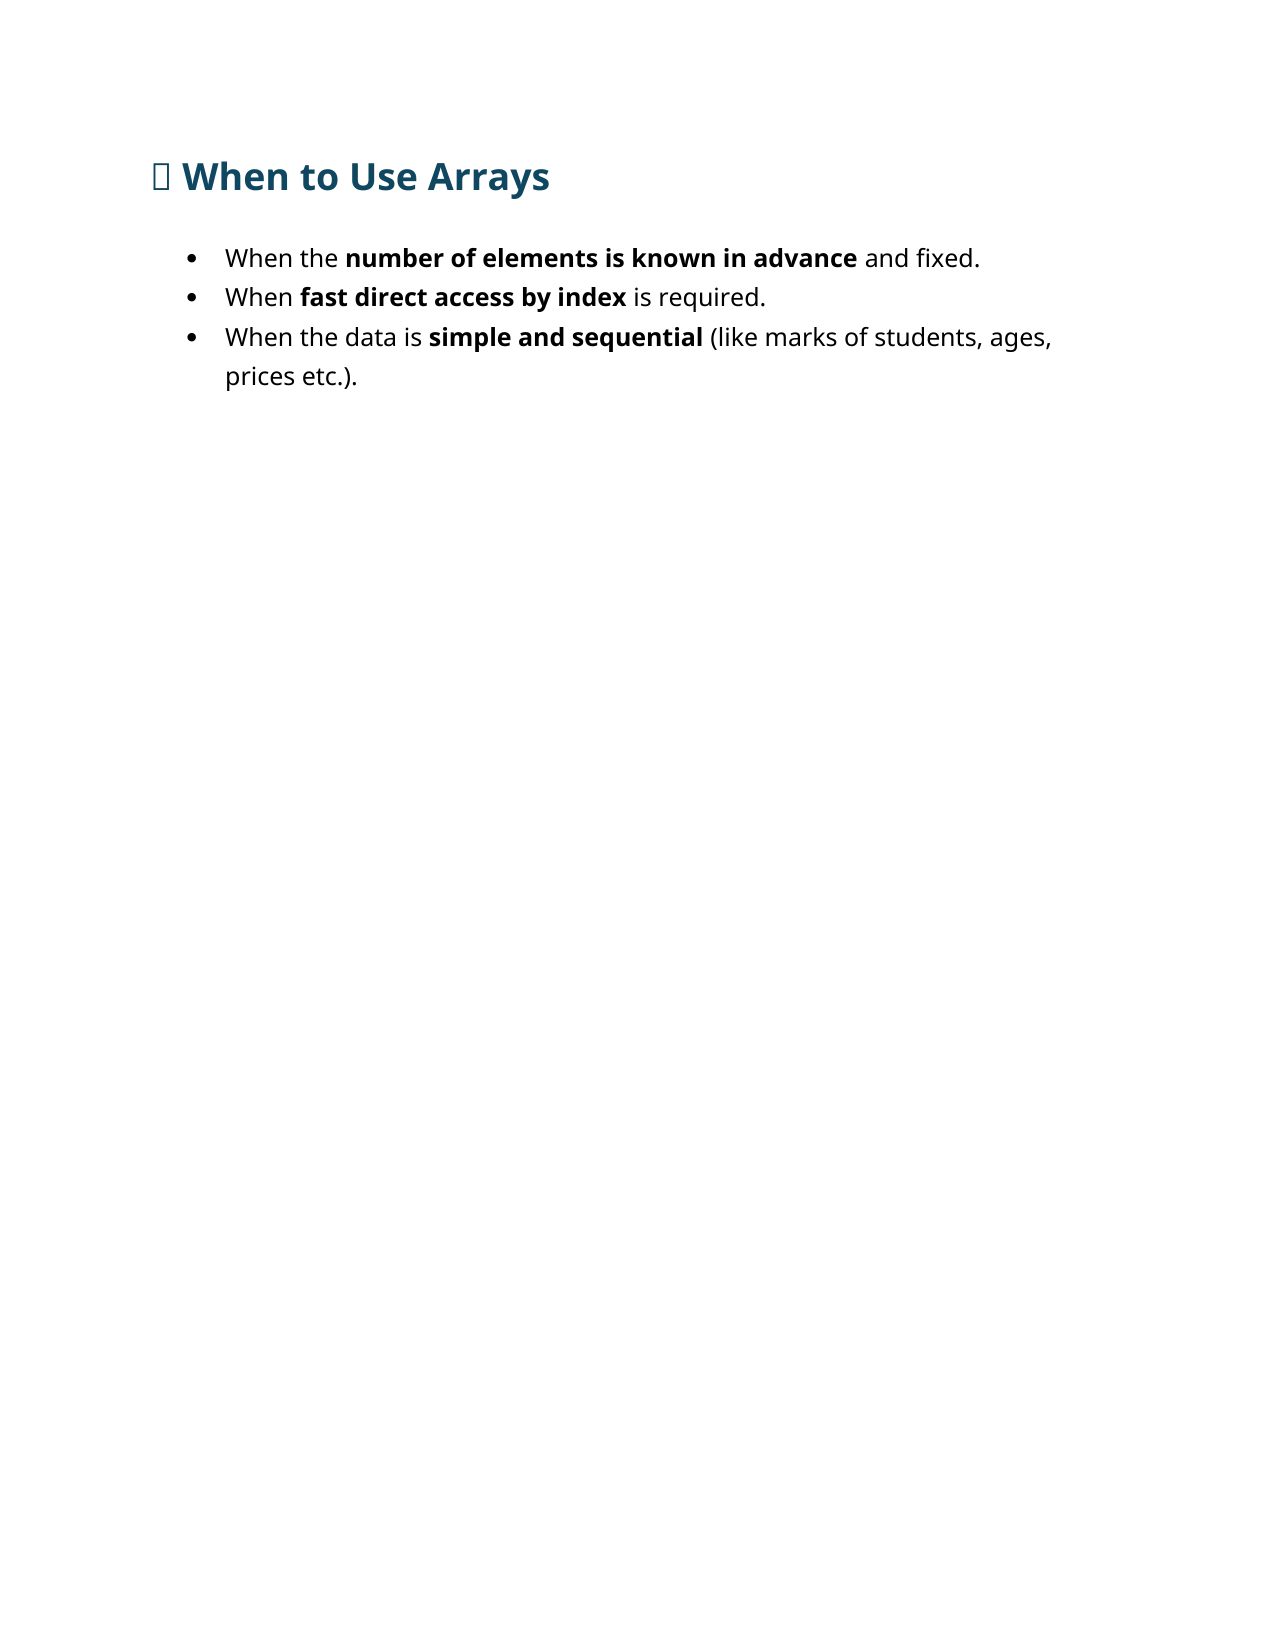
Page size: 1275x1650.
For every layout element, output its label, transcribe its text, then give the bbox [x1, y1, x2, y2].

list When the data is simple and sequential (like marks of students, ages, prices etc.). [187, 319, 1125, 393]
subtitle 📌 When to Use Arrays [150, 150, 1125, 201]
list When the number of elements is known in advance and fixed. [187, 240, 1125, 274]
list When fast direct access by index is required. [187, 280, 1125, 314]
